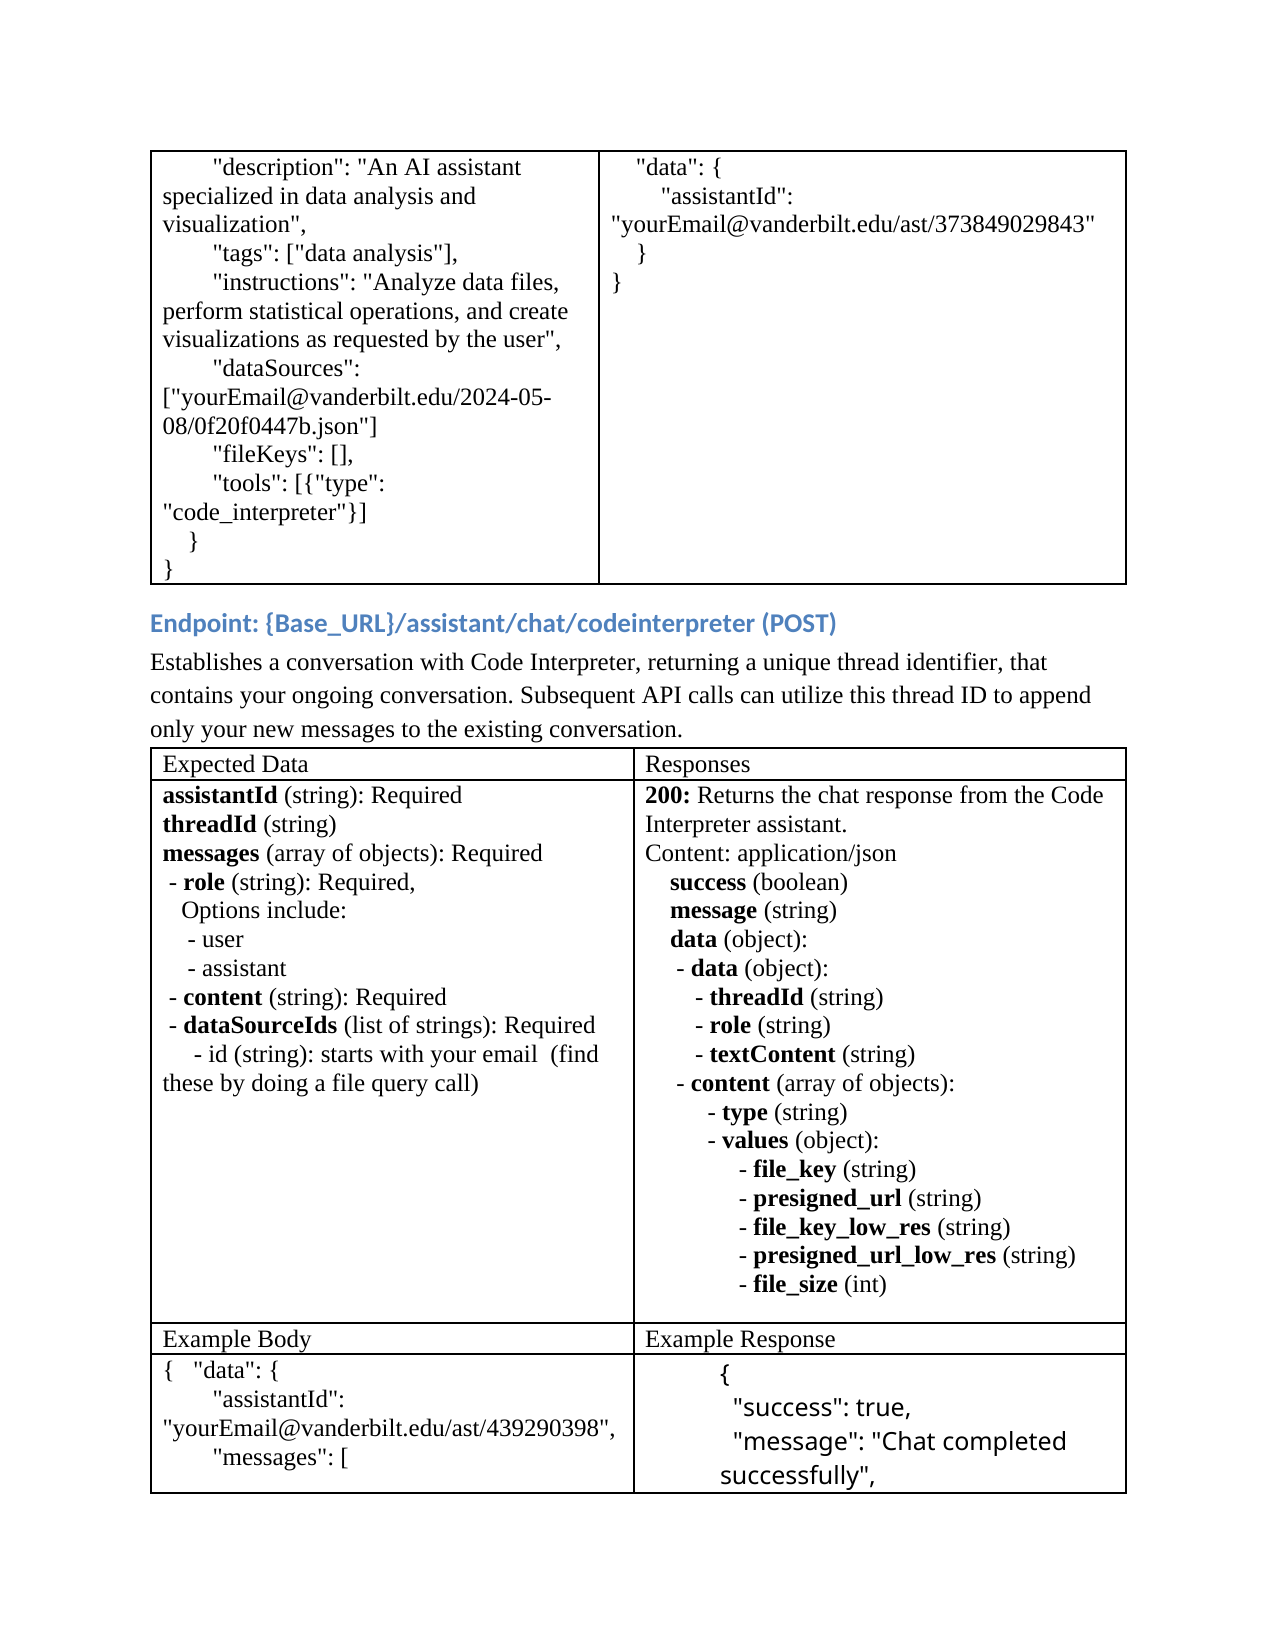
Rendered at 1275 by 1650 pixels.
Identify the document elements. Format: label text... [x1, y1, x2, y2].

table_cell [152, 1355, 633, 1492]
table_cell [600, 152, 1125, 583]
table_cell 200: Returns the chat response from the Code Interpreter assistant. Content: application/json success (boolean) message (string) data (object): - data (object): - threadId (string) - role (string) - textContent (string) - content (array of objects): - type (string) - values (object): - file_key (string) - presigned_url (string) - file_key_low_res (string) - presigned_url_low_res (string) - file_size (int) [635, 781, 1125, 1322]
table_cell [152, 152, 598, 583]
table_header Responses [635, 749, 1125, 778]
table_header Expected Data [152, 749, 633, 778]
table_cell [635, 1355, 1125, 1492]
text Establishes a conversation with Code Interpreter, returning a unique thread identifier, that contains your ongoing conversation. Subsequent API calls can utilize this thread ID to append only your new messages to the existing conversation. [150, 647, 1125, 743]
table_cell assistantId (string): Required threadId (string) messages (array of objects): Required - role (string): Required, Options include: - user - assistant - content (string): Required - dataSourceIds (list of strings): Required - id (string): starts with your email (find these by doing a file query call) [152, 781, 633, 1322]
subtitle Endpoint: {Base_URL}/assistant/chat/codeinterpreter (POST) [150, 606, 1125, 639]
table_cell Example Body [152, 1324, 633, 1353]
table_cell Example Response [635, 1324, 1125, 1353]
